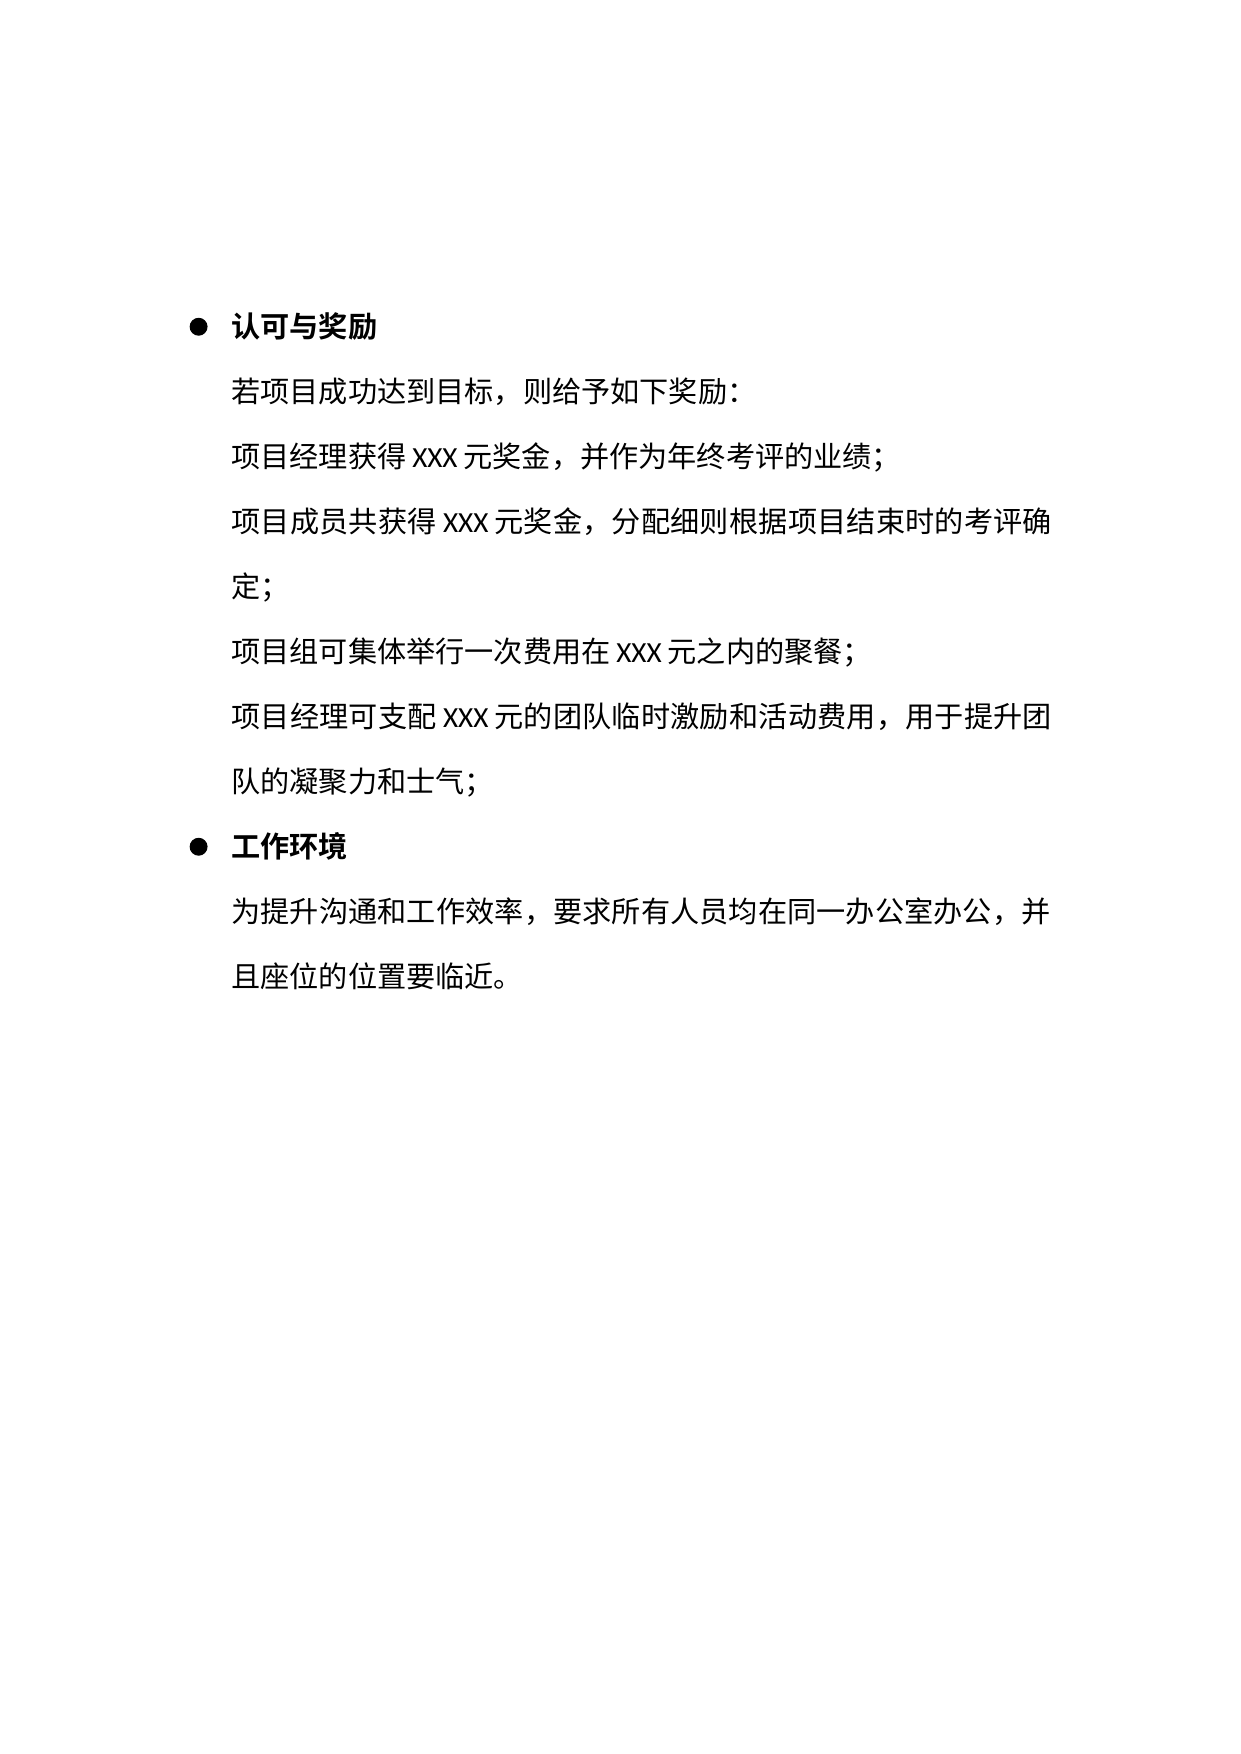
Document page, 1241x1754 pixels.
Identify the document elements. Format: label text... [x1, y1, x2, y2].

text 项目成员共获得XXX元奖金，分配细则根据项目结束时的考评确定； [231, 487, 1053, 617]
text 为提升沟通和工作效率，要求所有人员均在同一办公室办公，并且座位的位置要临近。 [231, 877, 1053, 1007]
text 项目经理可支配XXX元的团队临时激励和活动费用，用于提升团队的凝聚力和士气； [231, 682, 1053, 812]
text 项目经理获得XXX元奖金，并作为年终考评的业绩； [231, 422, 1053, 487]
list 认可与奖励 [187, 292, 1053, 357]
text 项目组可集体举行一次费用在XXX元之内的聚餐； [231, 617, 1053, 682]
text 若项目成功达到目标，则给予如下奖励： [231, 357, 1053, 422]
list 工作环境 [187, 812, 1053, 877]
